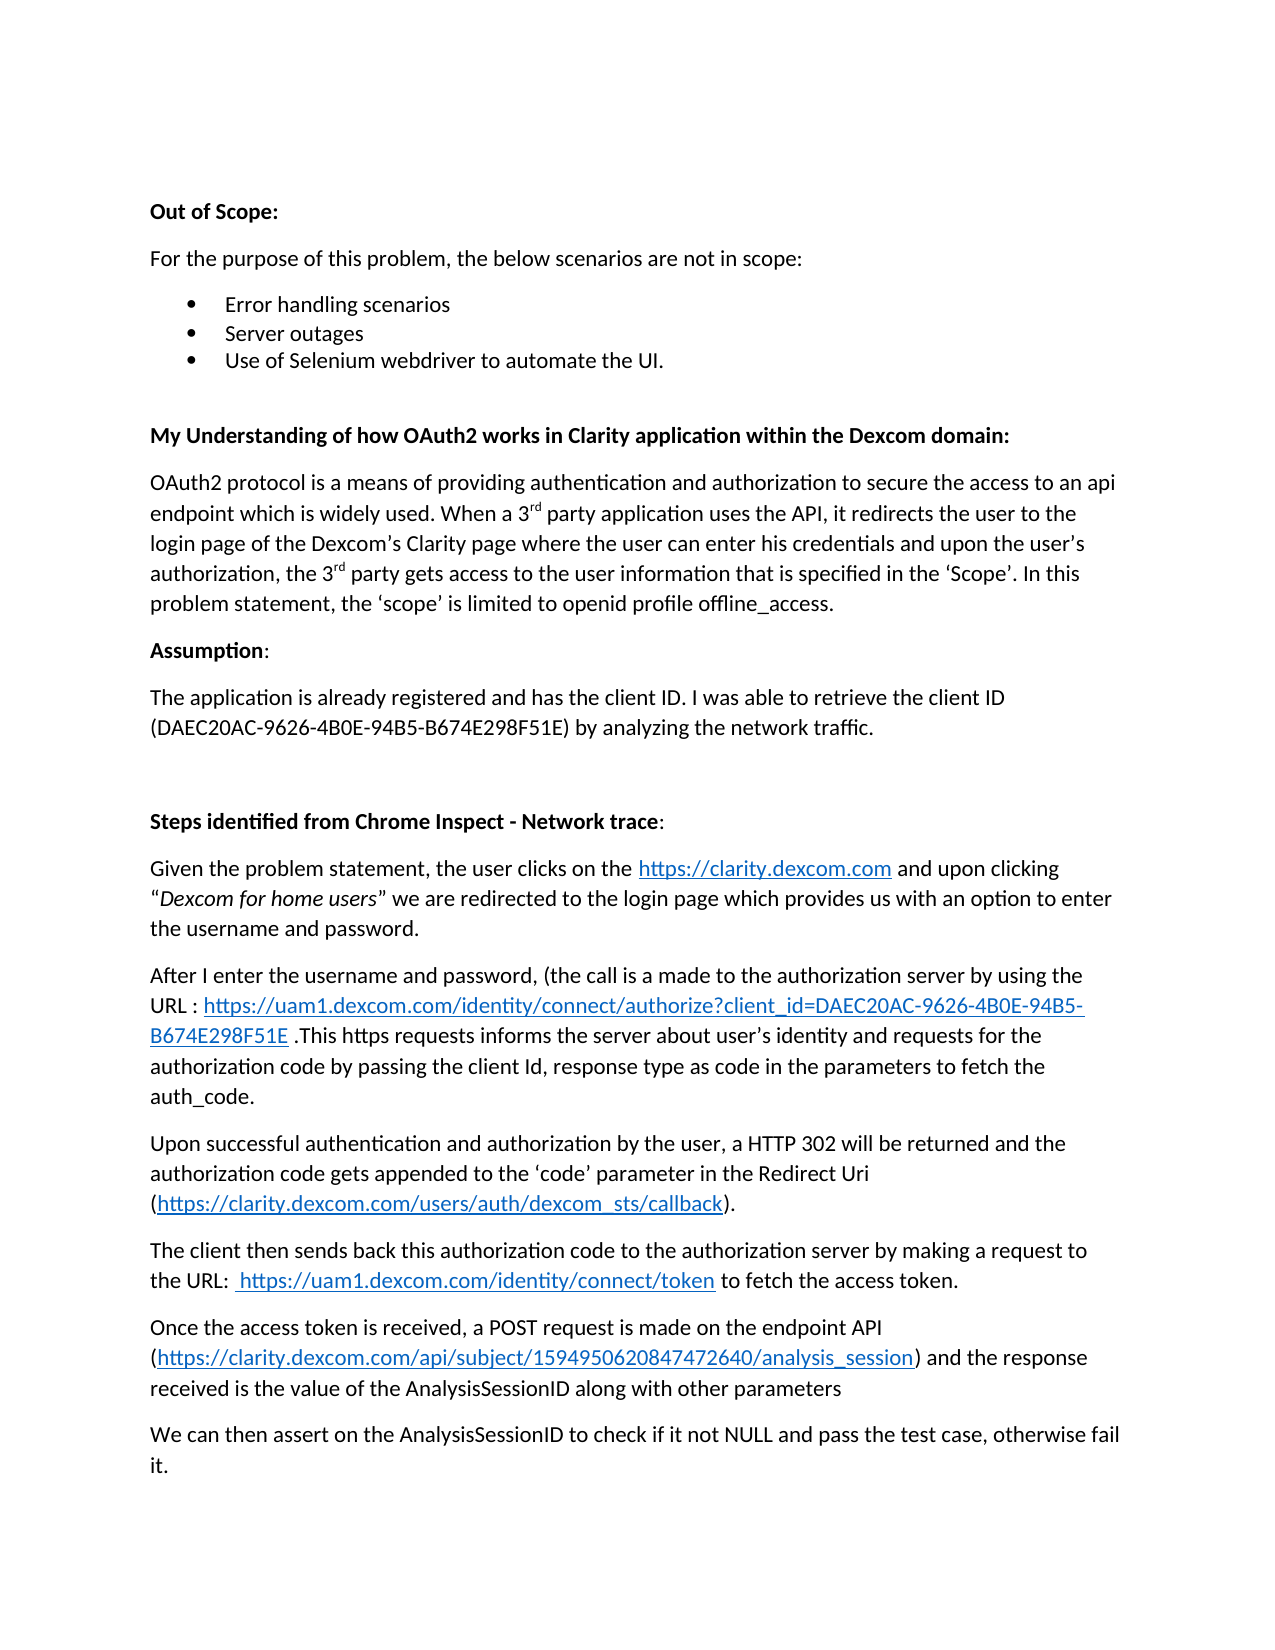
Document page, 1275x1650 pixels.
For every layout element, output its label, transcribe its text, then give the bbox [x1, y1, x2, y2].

text Steps identified from Chrome Inspect - Network trace: [150, 807, 1125, 835]
text Given the problem statement, the user clicks on the https://clarity.dexcom.com and upon clicking “Dexcom for home users” we are redirected to the login page which provides us with an option to enter the username and password. [150, 854, 1125, 942]
text The application is already registered and has the client ID. I was able to retrieve the client ID (DAEC20AC-9626-4B0E-94B5-B674E298F51E) by analyzing the network traffic. [150, 683, 1125, 741]
text The client then sends back this authorization code to the authorization server by making a request to the URL: https://uam1.dexcom.com/identity/connect/token to fetch the access token. [150, 1236, 1125, 1294]
text OAuth2 protocol is a means of providing authentication and authorization to secure the access to an api endpoint which is widely used. When a 3rd party application uses the API, it redirects the user to the login page of the Dexcom’s Clarity page where the user can enter his credentials and upon the user’s authorization, the 3rd party gets access to the user information that is specified in the ‘Scope’. In this problem statement, the ‘scope’ is limited to openid profile offline_access. [150, 468, 1125, 617]
text My Understanding of how OAuth2 works in Clarity application within the Dexcom domain: [150, 422, 1125, 449]
list Server outages [187, 319, 1125, 347]
text Assumption: [150, 636, 1125, 664]
text Once the access token is received, a POST request is made on the endpoint API (https://clarity.dexcom.com/api/subject/1594950620847472640/analysis_session) and the response received is the value of the AnalysisSessionID along with other parameters [150, 1313, 1125, 1402]
text For the purpose of this problem, the below scenarios are not in scope: [150, 244, 1125, 272]
text Upon successful authentication and authorization by the user, a HTTP 302 will be returned and the authorization code gets appended to the ‘code’ parameter in the Redirect Uri (https://clarity.dexcom.com/users/auth/dexcom_sts/callback). [150, 1129, 1125, 1217]
text Out of Scope: [150, 197, 1125, 225]
list Use of Selenium webdriver to automate the UI. [187, 347, 1125, 375]
text We can then assert on the AnalysisSessionID to check if it not NULL and pass the test case, otherwise fail it. [150, 1421, 1125, 1479]
list Error handling scenarios [187, 291, 1125, 319]
text After I enter the username and password, (the call is a made to the authorization server by using the URL : https://uam1.dexcom.com/identity/connect/authorize?client_id=DAEC20AC-9626-4B0E-94B5-B674E298F51E .This https requests informs the server about user’s identity and requests for the authorization code by passing the client Id, response type as code in the parameters to fetch the auth_code. [150, 961, 1125, 1110]
